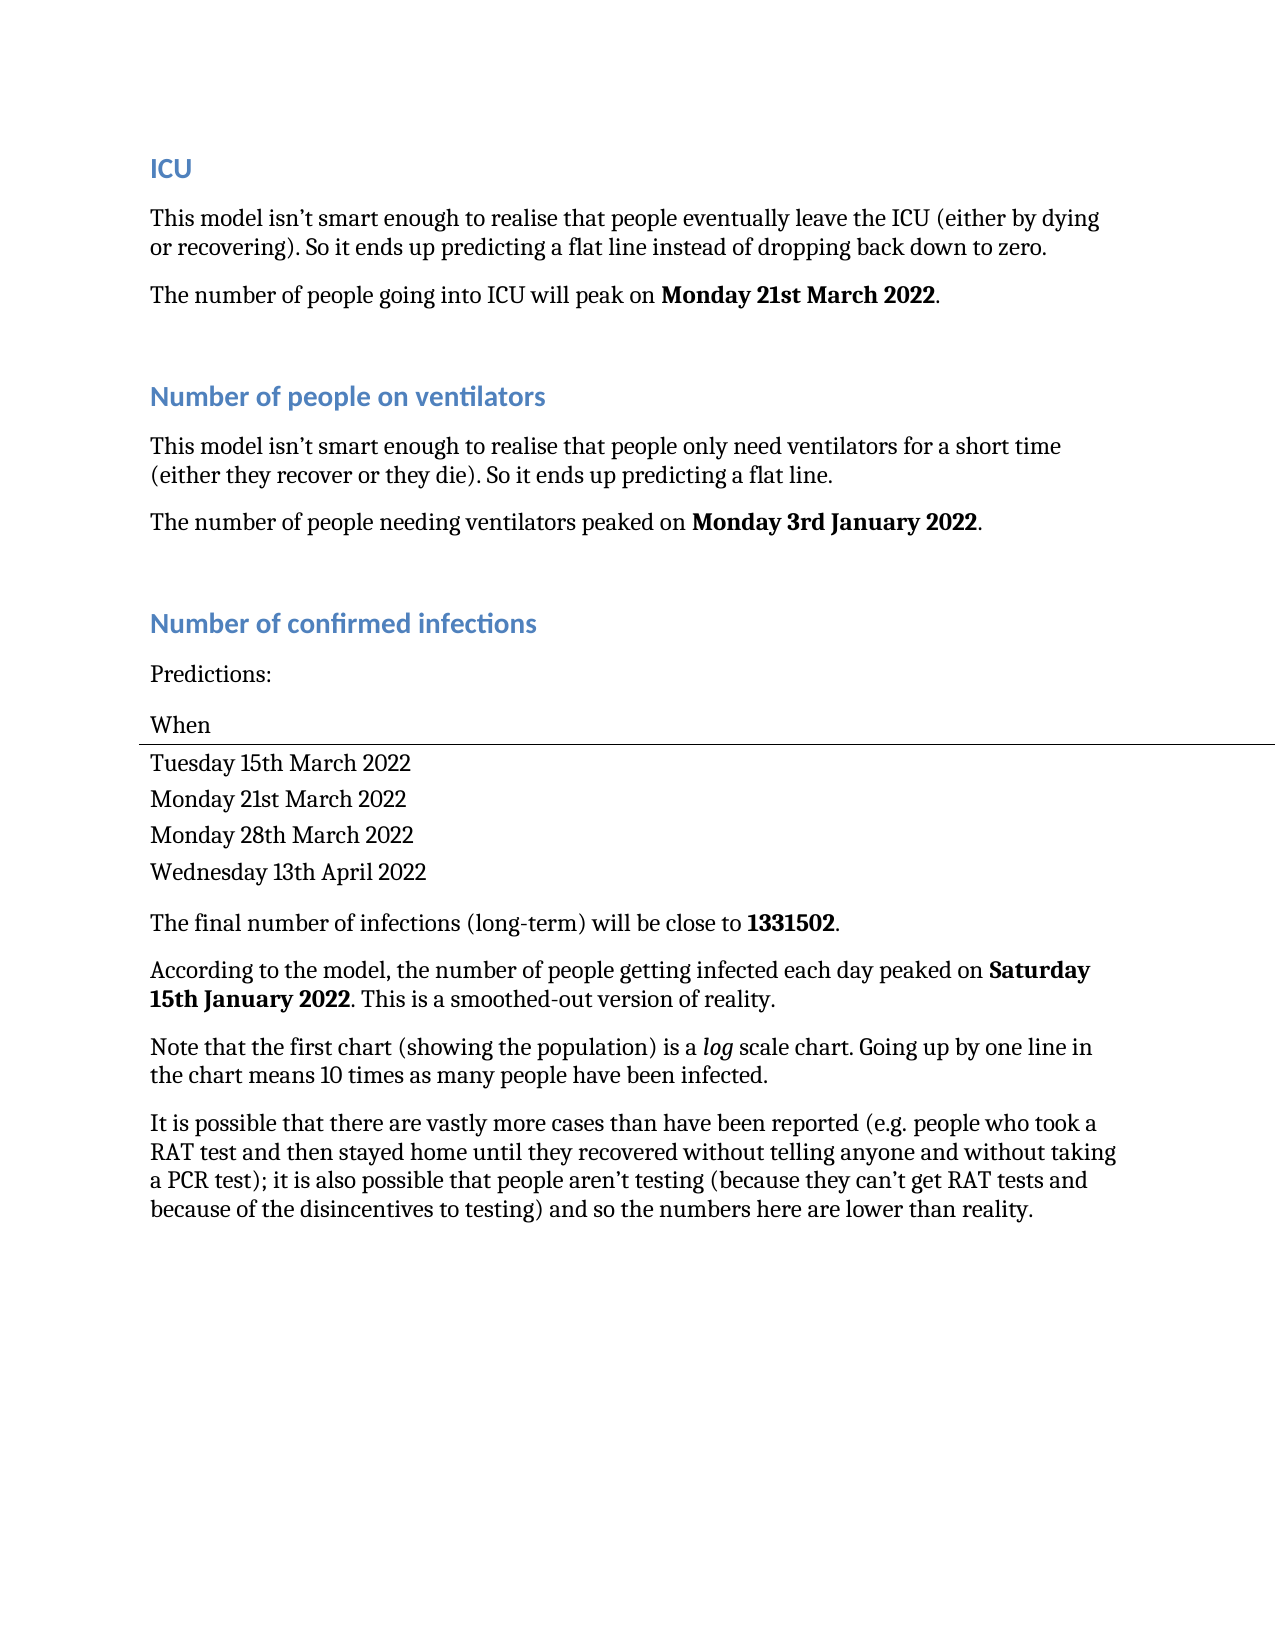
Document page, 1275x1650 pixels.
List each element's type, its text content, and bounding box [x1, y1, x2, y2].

subtitle Number of people on ventilators [150, 378, 1125, 413]
table_header When [139, 707, 1275, 743]
text Predictions: [150, 660, 1125, 688]
text The number of people needing ventilators peaked on Monday 3rd January 2022. [150, 508, 1125, 537]
text Note that the first chart (showing the population) is a log scale chart. Going up by one line in the chart means 10 times as many people have been infected. [150, 1033, 1125, 1090]
table_cell Monday 28th March 2022 [139, 818, 1275, 854]
table_cell Wednesday 13th April 2022 [139, 854, 1275, 890]
text This model isn’t smart enough to realise that people only need ventilators for a short time (either they recover or they die). So it ends up predicting a flat line. [150, 432, 1125, 489]
table_cell Tuesday 15th March 2022 [139, 745, 1275, 781]
table_cell Monday 21st March 2022 [139, 781, 1275, 818]
text The number of people going into ICU will peak on Monday 21st March 2022. [150, 281, 1125, 309]
text It is possible that there are vastly more cases than have been reported (e.g. people who took a RAT test and then stayed home until they recovered without telling anyone and without taking a PCR test); it is also possible that people aren’t testing (because they can’t get RAT tests and because of the disincentives to testing) and so the numbers here are lower than reality. [150, 1109, 1125, 1224]
text The final number of infections (long-term) will be close to 1331502. [150, 909, 1125, 938]
subtitle Number of confirmed infections [150, 605, 1125, 641]
subtitle ICU [150, 150, 1125, 186]
text This model isn’t smart enough to realise that people eventually leave the ICU (either by dying or recovering). So it ends up predicting a flat line instead of dropping back down to zero. [150, 204, 1125, 262]
text According to the model, the number of people getting infected each day peaked on Saturday 15th January 2022. This is a smoothed-out version of reality. [150, 956, 1125, 1014]
